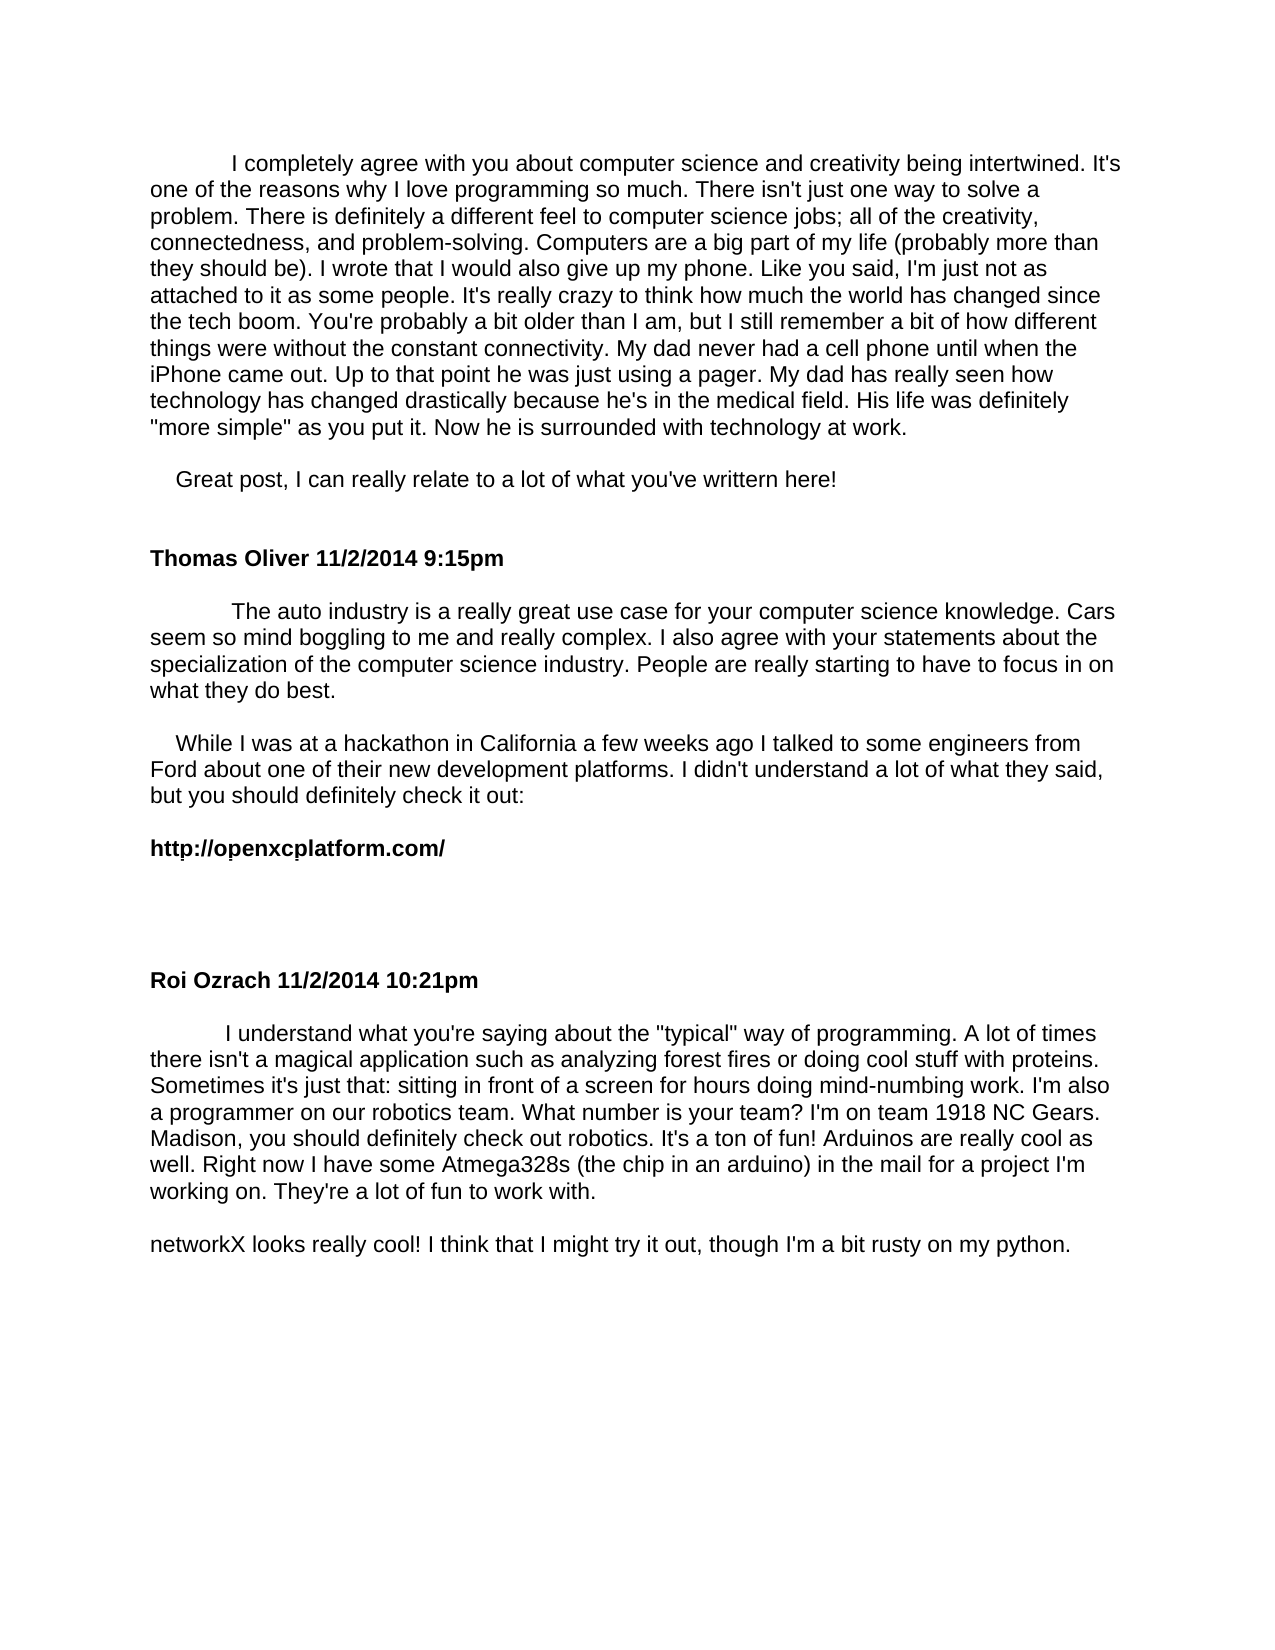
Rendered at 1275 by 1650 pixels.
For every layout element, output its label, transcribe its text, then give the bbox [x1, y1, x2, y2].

text While I was at a hackathon in California a few weeks ago I talked to some engineers from Ford about one of their new development platforms. I didn't understand a lot of what they said, but you should definitely check it out: [150, 730, 1125, 809]
text networkX looks really cool! I think that I might try it out, though I'm a bit rusty on my python. [150, 1231, 1125, 1257]
text Great post, I can really relate to a lot of what you've writtern here! [150, 466, 1125, 493]
text The auto industry is a really great use case for your computer science knowledge. Cars seem so mind boggling to me and really complex. I also agree with your statements about the specialization of the computer science industry. People are really starting to have to focus in on what they do best. [150, 598, 1125, 703]
text I understand what you're saying about the "typical" way of programming. A lot of times there isn't a magical application such as analyzing forest fires or doing cool stuff with proteins. Sometimes it's just that: sitting in front of a screen for hours doing mind-numbing work. I'm also a programmer on our robotics team. What number is your team? I'm on team 1918 NC Gears. Madison, you should definitely check out robotics. It's a ton of fun! Arduinos are really cool as well. Right now I have some Atmega328s (the chip in an arduino) in the mail for a project I'm working on. They're a lot of fun to work with. [150, 1020, 1125, 1204]
text Roi Ozrach 11/2/2014 10:21pm [150, 967, 1125, 993]
text I completely agree with you about computer science and creativity being intertwined. It's one of the reasons why I love programming so much. There isn't just one way to solve a problem. There is definitely a different feel to computer science jobs; all of the creativity, connectedness, and problem-solving. Computers are a big part of my life (probably more than they should be). I wrote that I would also give up my phone. Like you said, I'm just not as attached to it as some people. It's really crazy to think how much the world has changed since the tech boom. You're probably a bit older than I am, but I still remember a bit of how different things were without the constant connectivity. My dad never had a cell phone until when the iPhone came out. Up to that point he was just using a pager. My dad has really seen how technology has changed drastically because he's in the medical field. His life was definitely "more simple" as you put it. Now he is surrounded with technology at work. [150, 150, 1125, 440]
text Thomas Oliver 11/2/2014 9:15pm [150, 545, 1125, 572]
text http://openxcplatform.com/ [150, 835, 1125, 862]
